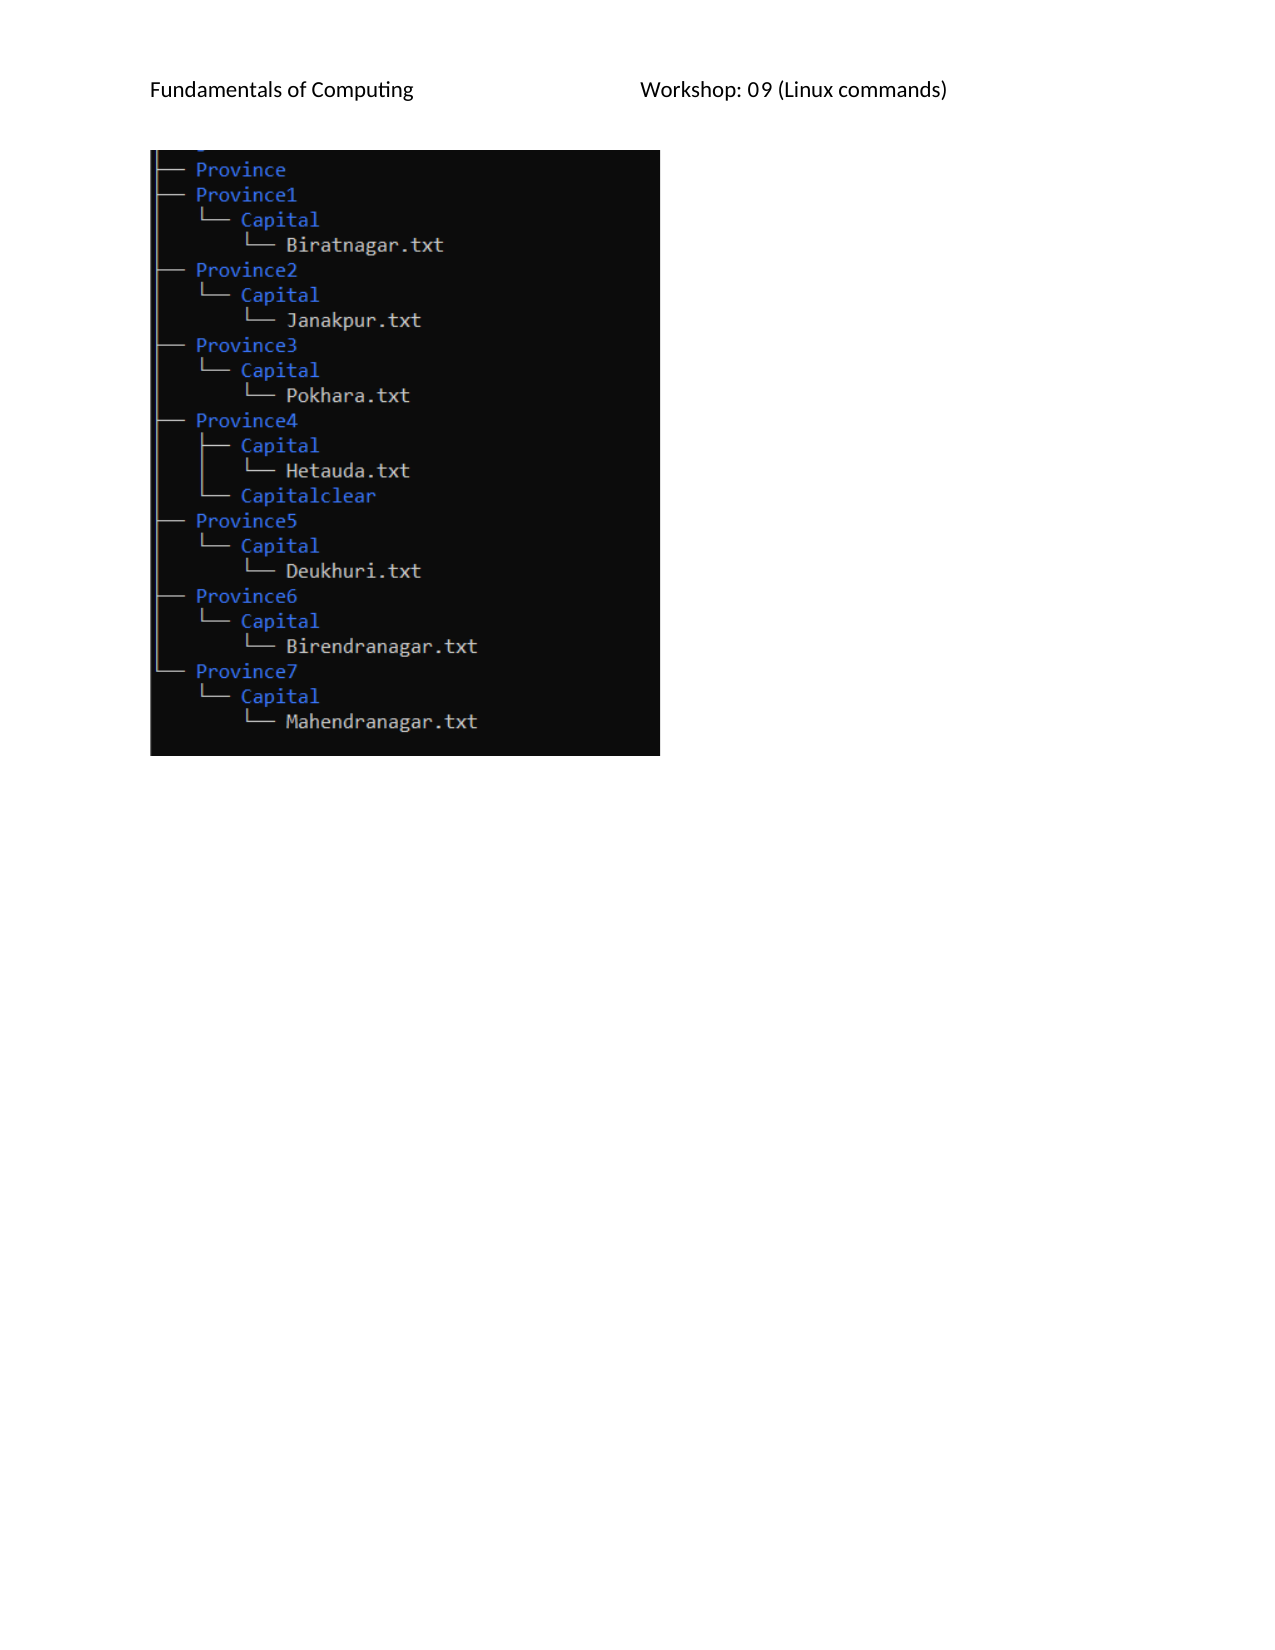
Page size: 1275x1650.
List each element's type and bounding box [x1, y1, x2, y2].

picture [150, 150, 661, 756]
